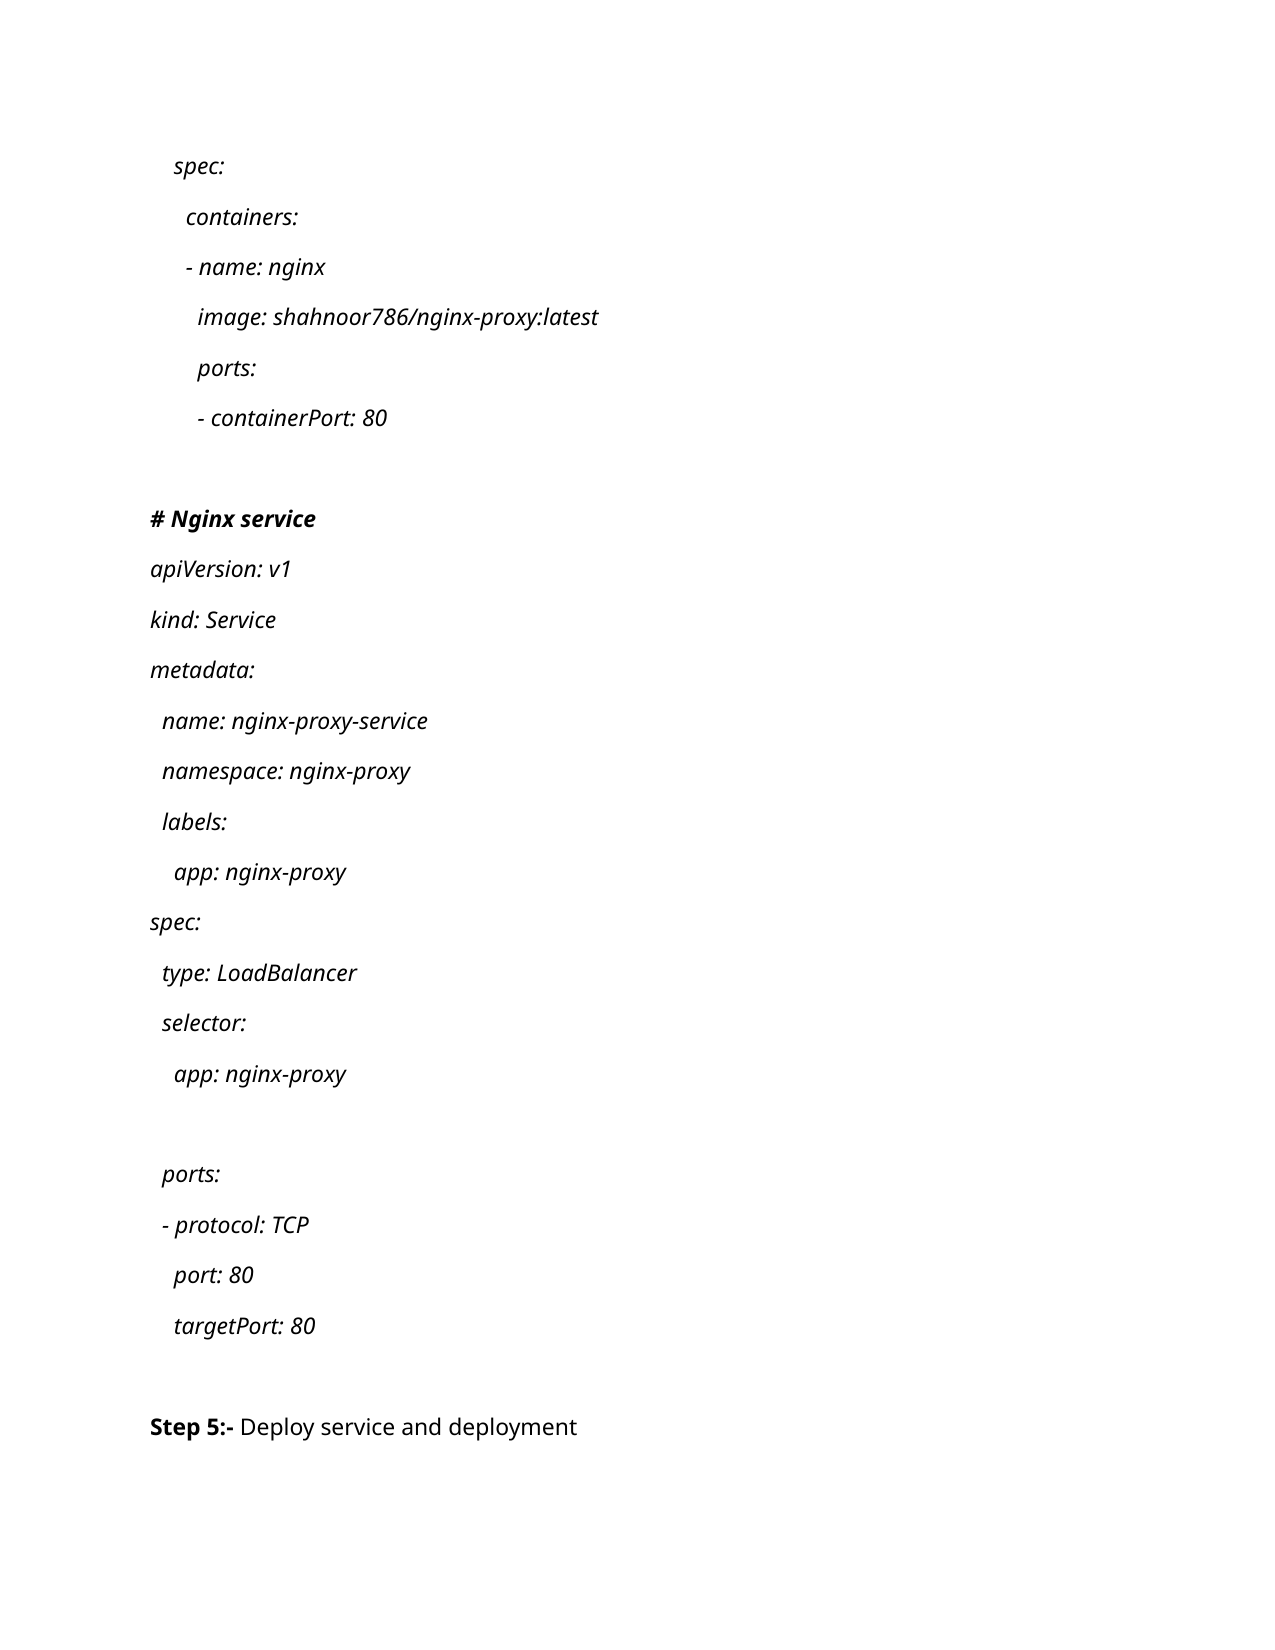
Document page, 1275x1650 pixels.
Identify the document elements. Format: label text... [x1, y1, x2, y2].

text type: LoadBalancer [150, 957, 1125, 988]
text name: nginx-proxy-service [150, 704, 1125, 736]
text port: 80 [150, 1259, 1125, 1290]
text - protocol: TCP [150, 1209, 1125, 1240]
text - name: nginx [150, 251, 1125, 282]
text labels: [150, 805, 1125, 837]
text - containerPort: 80 [150, 402, 1125, 433]
text apiVersion: v1 [150, 553, 1125, 584]
text ports: [150, 352, 1125, 383]
text kind: Service [150, 604, 1125, 635]
text # Nginx service [150, 503, 1125, 534]
text app: nginx-proxy [150, 856, 1125, 887]
text image: shahnoor786/nginx-proxy:latest [150, 301, 1125, 332]
text metadata: [150, 654, 1125, 685]
text spec: [150, 906, 1125, 937]
text ports: [150, 1158, 1125, 1189]
text selector: [150, 1007, 1125, 1038]
text Step 5:- Deploy service and deployment [150, 1410, 1125, 1442]
text targetPort: 80 [150, 1309, 1125, 1341]
text namespace: nginx-proxy [150, 755, 1125, 786]
text app: nginx-proxy [150, 1057, 1125, 1089]
text containers: [150, 200, 1125, 232]
text spec: [150, 150, 1125, 181]
